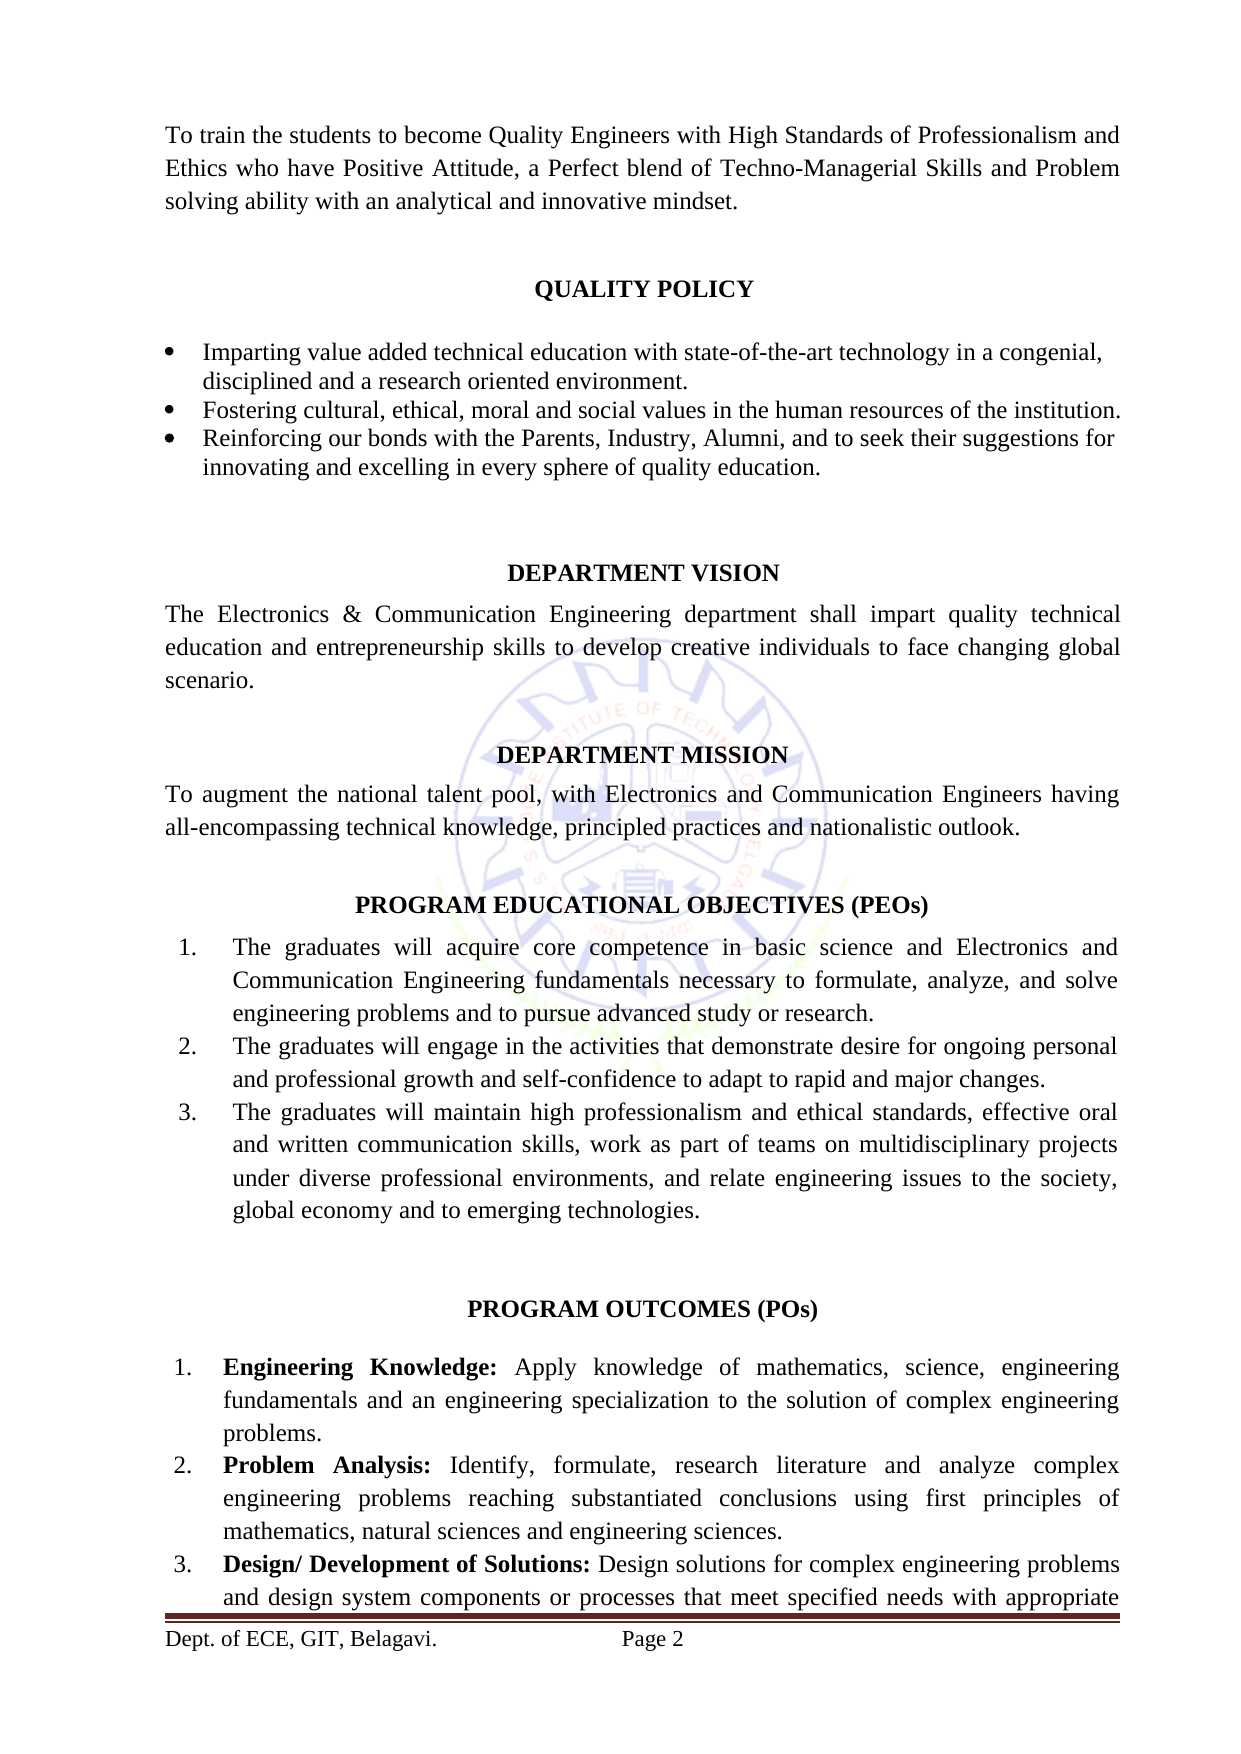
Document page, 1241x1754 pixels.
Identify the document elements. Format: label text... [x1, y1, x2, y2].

table_cell The graduates will engage in the activities that demonstrate desire for ongoing personal and professional growth and self-confidence to adapt to rapid and major changes. [221, 1031, 1130, 1097]
table_cell 1. [154, 932, 221, 1031]
table_cell To train the students to become Quality Engineers with High Standards of Professionalism and Ethics who have Positive Attitude, a Perfect blend of Techno-Managerial Skills and Problem solving ability with an analytical and innovative mindset. [154, 103, 1133, 236]
table_header DEPARTMENT VISION [154, 546, 1133, 599]
table_cell 3. [154, 1549, 212, 1611]
table_cell Problem Analysis: Identify, formulate, research literature and analyze complex engineering problems reaching substantiated conclusions using first principles of mathematics, natural sciences and engineering sciences. [212, 1450, 1132, 1549]
table_cell 2. [154, 1450, 212, 1549]
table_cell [212, 1549, 1132, 1611]
table_header PROGRAM OUTCOMES (POs) [154, 1294, 1132, 1352]
table_header QUALITY POLICY [154, 269, 1135, 308]
table_cell 2. [154, 1031, 221, 1097]
table_cell To augment the national talent pool, with Electronics and Communication Engineers having all-encompassing technical knowledge, principled practices and nationalistic outlook. [154, 779, 1132, 844]
table_cell 1. [154, 1352, 212, 1450]
table_cell The Electronics & Communication Engineering department shall impart quality technical education and entrepreneurship skills to develop creative individuals to face changing global scenario. [154, 599, 1133, 698]
table_cell Engineering Knowledge: Apply knowledge of mathematics, science, engineering fundamentals and an engineering specialization to the solution of complex engineering problems. [212, 1352, 1132, 1450]
table_cell The graduates will acquire core competence in basic science and Electronics and Communication Engineering fundamentals necessary to formulate, analyze, and solve engineering problems and to pursue advanced study or research. [221, 932, 1130, 1031]
table_header DEPARTMENT MISSION [154, 731, 1132, 779]
table_cell 3. [154, 1097, 221, 1228]
table_header PROGRAM EDUCATIONAL OBJECTIVES (PEOs) [154, 878, 1130, 932]
table_cell Imparting value added technical education with state-of-the-art technology in a congenial, disciplined and a research oriented environment. Fostering cultural, ethical, moral and social values in the human resources of the institution. Reinforcing our bonds with the Parents, Industry, Alumni, and to seek their suggestions for innovating and excelling in every sphere of quality education. [154, 309, 1135, 514]
table_cell The graduates will maintain high professionalism and ethical standards, effective oral and written communication skills, work as part of teams on multidisciplinary projects under diverse professional environments, and relate engineering issues to the society, global economy and to emerging technologies. [221, 1097, 1130, 1228]
